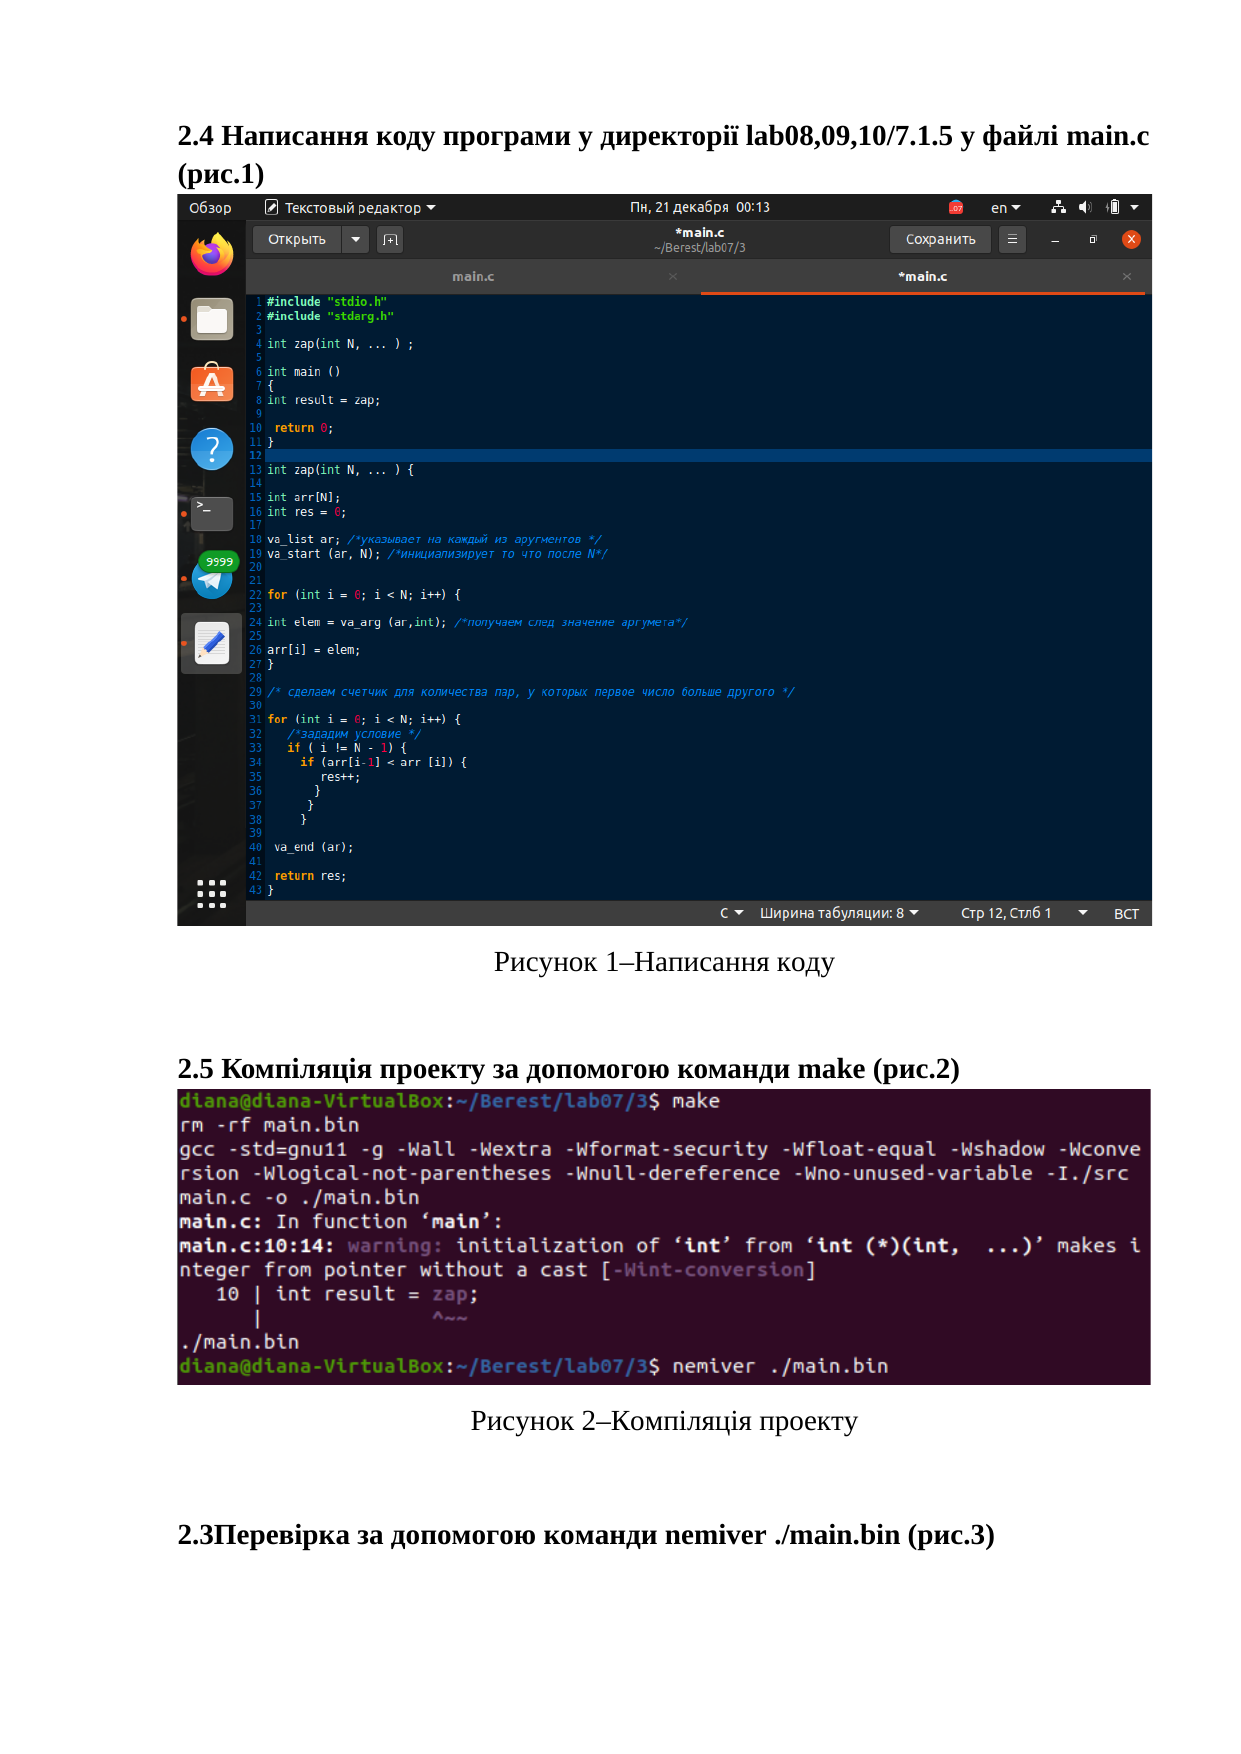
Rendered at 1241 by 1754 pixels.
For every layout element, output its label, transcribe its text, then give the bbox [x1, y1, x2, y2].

text 2.4 Написання коду програми у директорії lab08,09,10/7.1.5 у файлі main.c (рис.1) [177, 118, 1152, 194]
text Рисунок 1–Написання коду [177, 944, 1152, 978]
text Рисунок 2–Компіляція проекту [177, 1403, 1152, 1437]
picture [177, 1089, 1151, 1385]
picture [177, 194, 1153, 926]
text 2.3Перевірка за допомогою команди nemiver ./main.bin (рис.3) [177, 1517, 1152, 1551]
